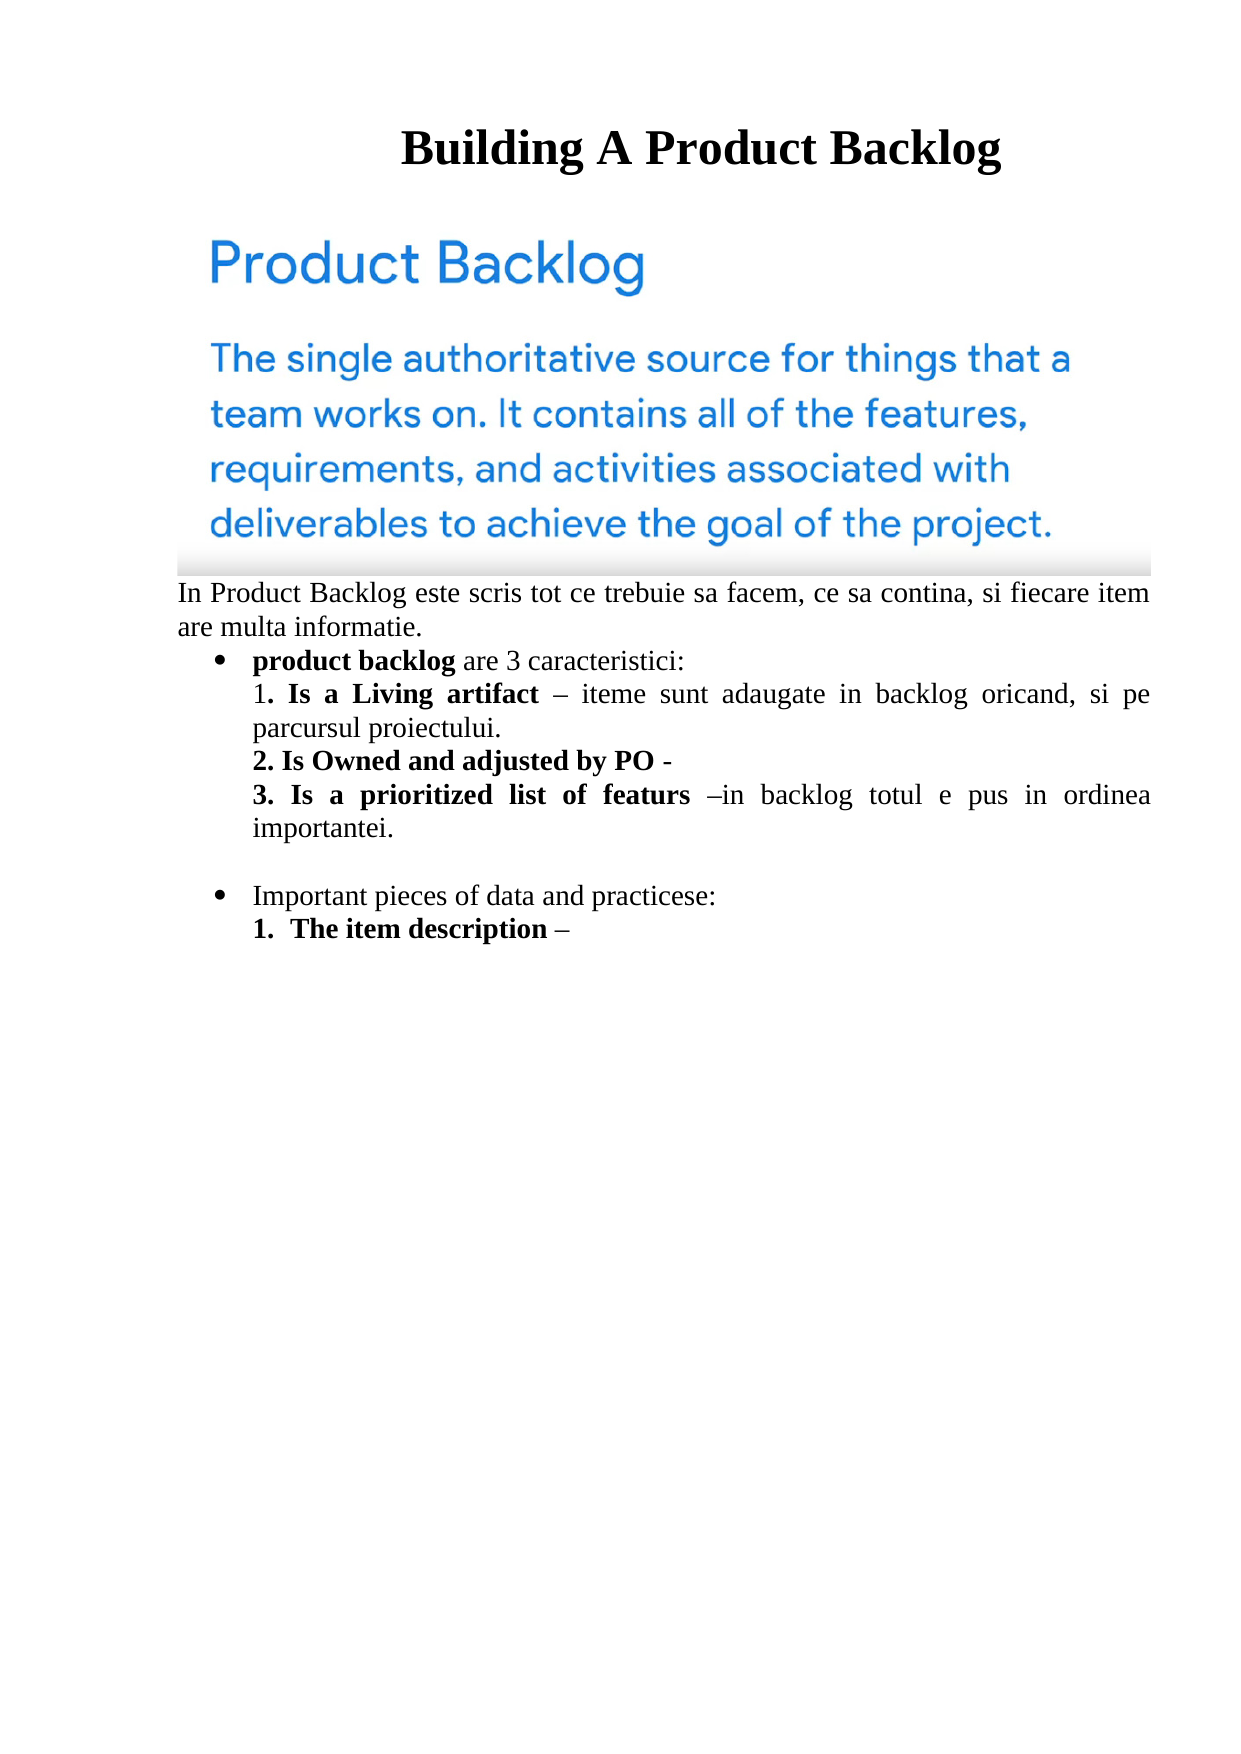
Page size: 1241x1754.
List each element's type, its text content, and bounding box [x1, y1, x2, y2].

list 2. Is Owned and adjusted by PO - [252, 743, 1152, 777]
list Important pieces of data and practicese: [215, 878, 1152, 911]
list product backlog are 3 caracteristici: [215, 643, 1152, 676]
list 1. Is a Living artifact – iteme sunt adaugate in backlog oricand, si pe parcursul proiectului. [252, 676, 1152, 743]
picture [177, 175, 1151, 576]
list The item description – [252, 911, 1152, 945]
text In Product Backlog este scris tot ce trebuie sa facem, ce sa contina, si fiecare item are multa informatie. [177, 576, 1152, 643]
list 3. Is a prioritized list of featurs –in backlog totul e pus in ordinea importantei. [252, 777, 1152, 844]
text Building A Product Backlog [177, 118, 1152, 176]
